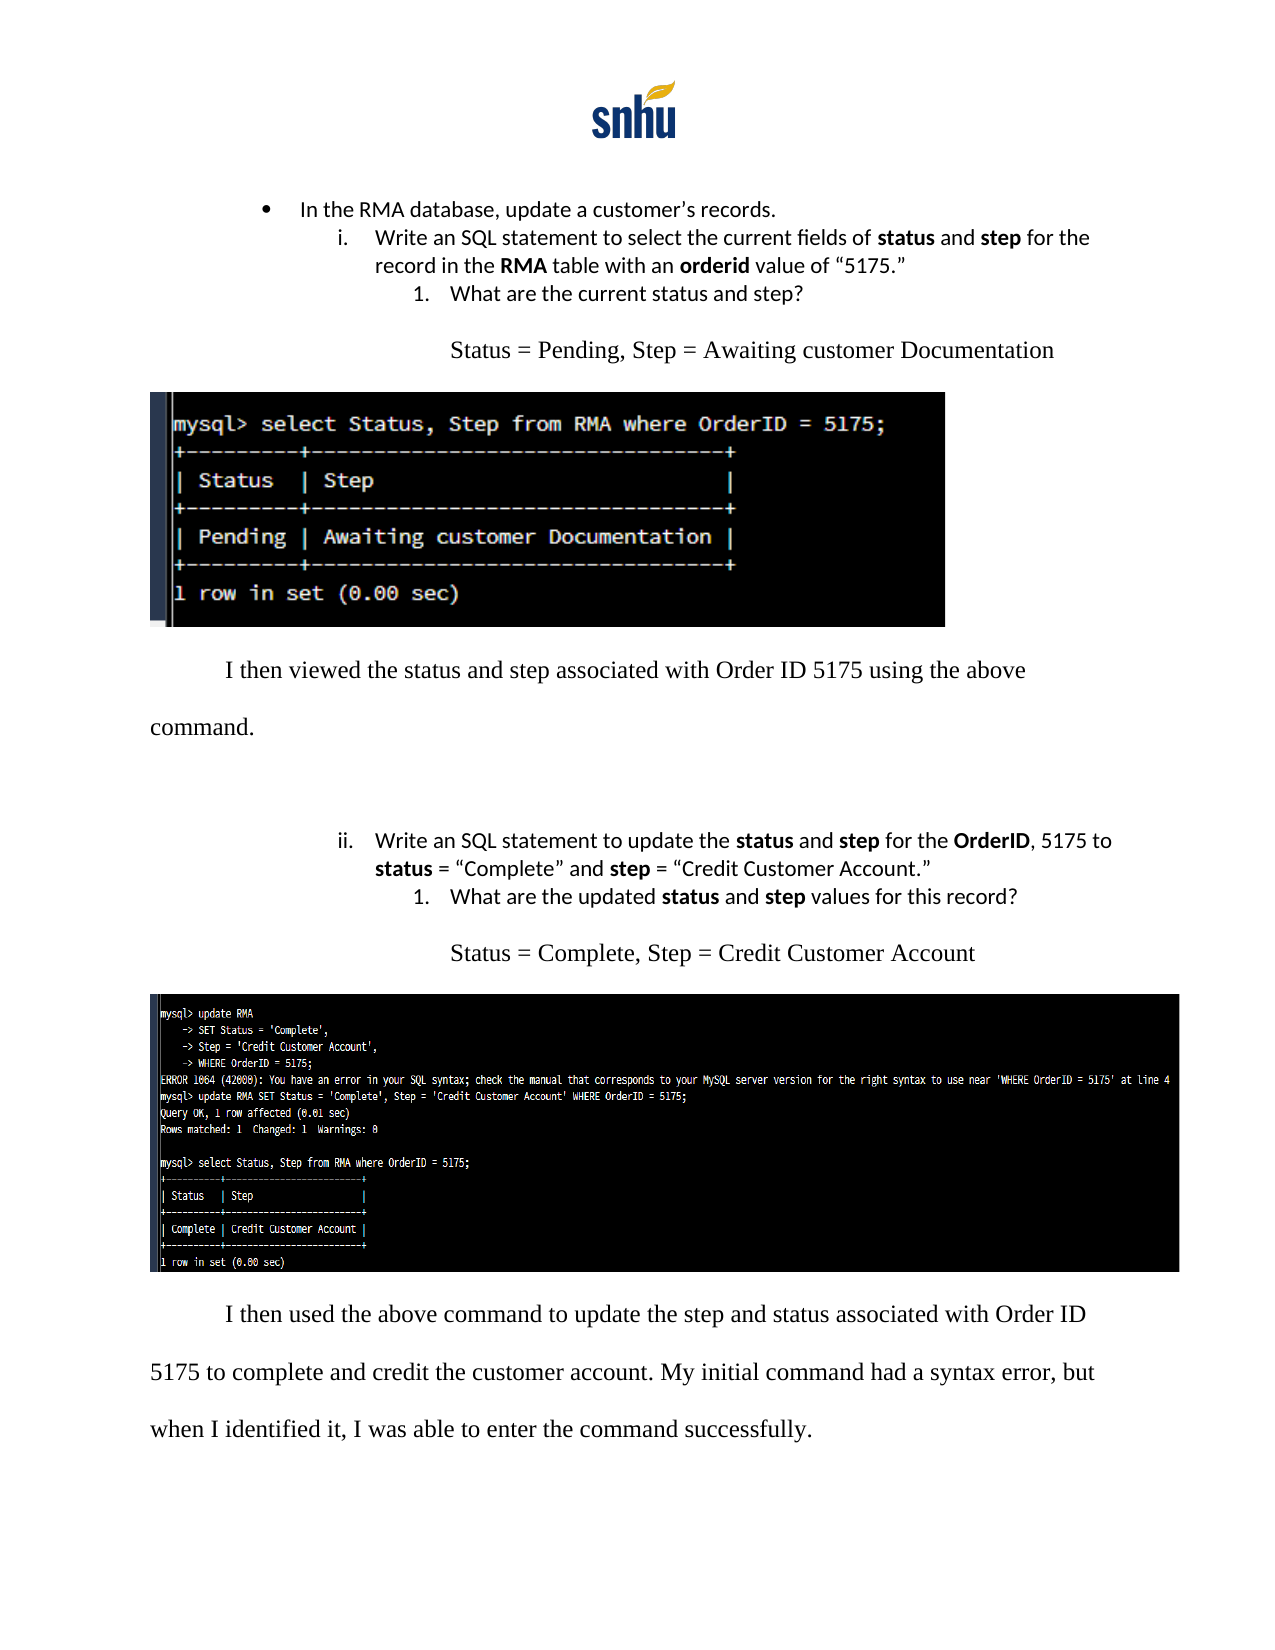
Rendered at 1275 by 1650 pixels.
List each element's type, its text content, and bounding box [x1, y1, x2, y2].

list Write an SQL statement to select the current fields of status and step for the record in the RMA table with an orderid value of “5175.” [337, 223, 1125, 279]
picture [150, 994, 1180, 1272]
picture [150, 392, 946, 627]
picture [573, 75, 702, 147]
list What are the updated status and step values for this record? [412, 882, 1125, 910]
list Write an SQL statement to update the status and step for the OrderID, 5175 to status = “Complete” and step = “Credit Customer Account.” [337, 826, 1125, 882]
list In the RMA database, update a customer’s records. [262, 195, 1125, 223]
list What are the current status and step? [412, 279, 1125, 307]
